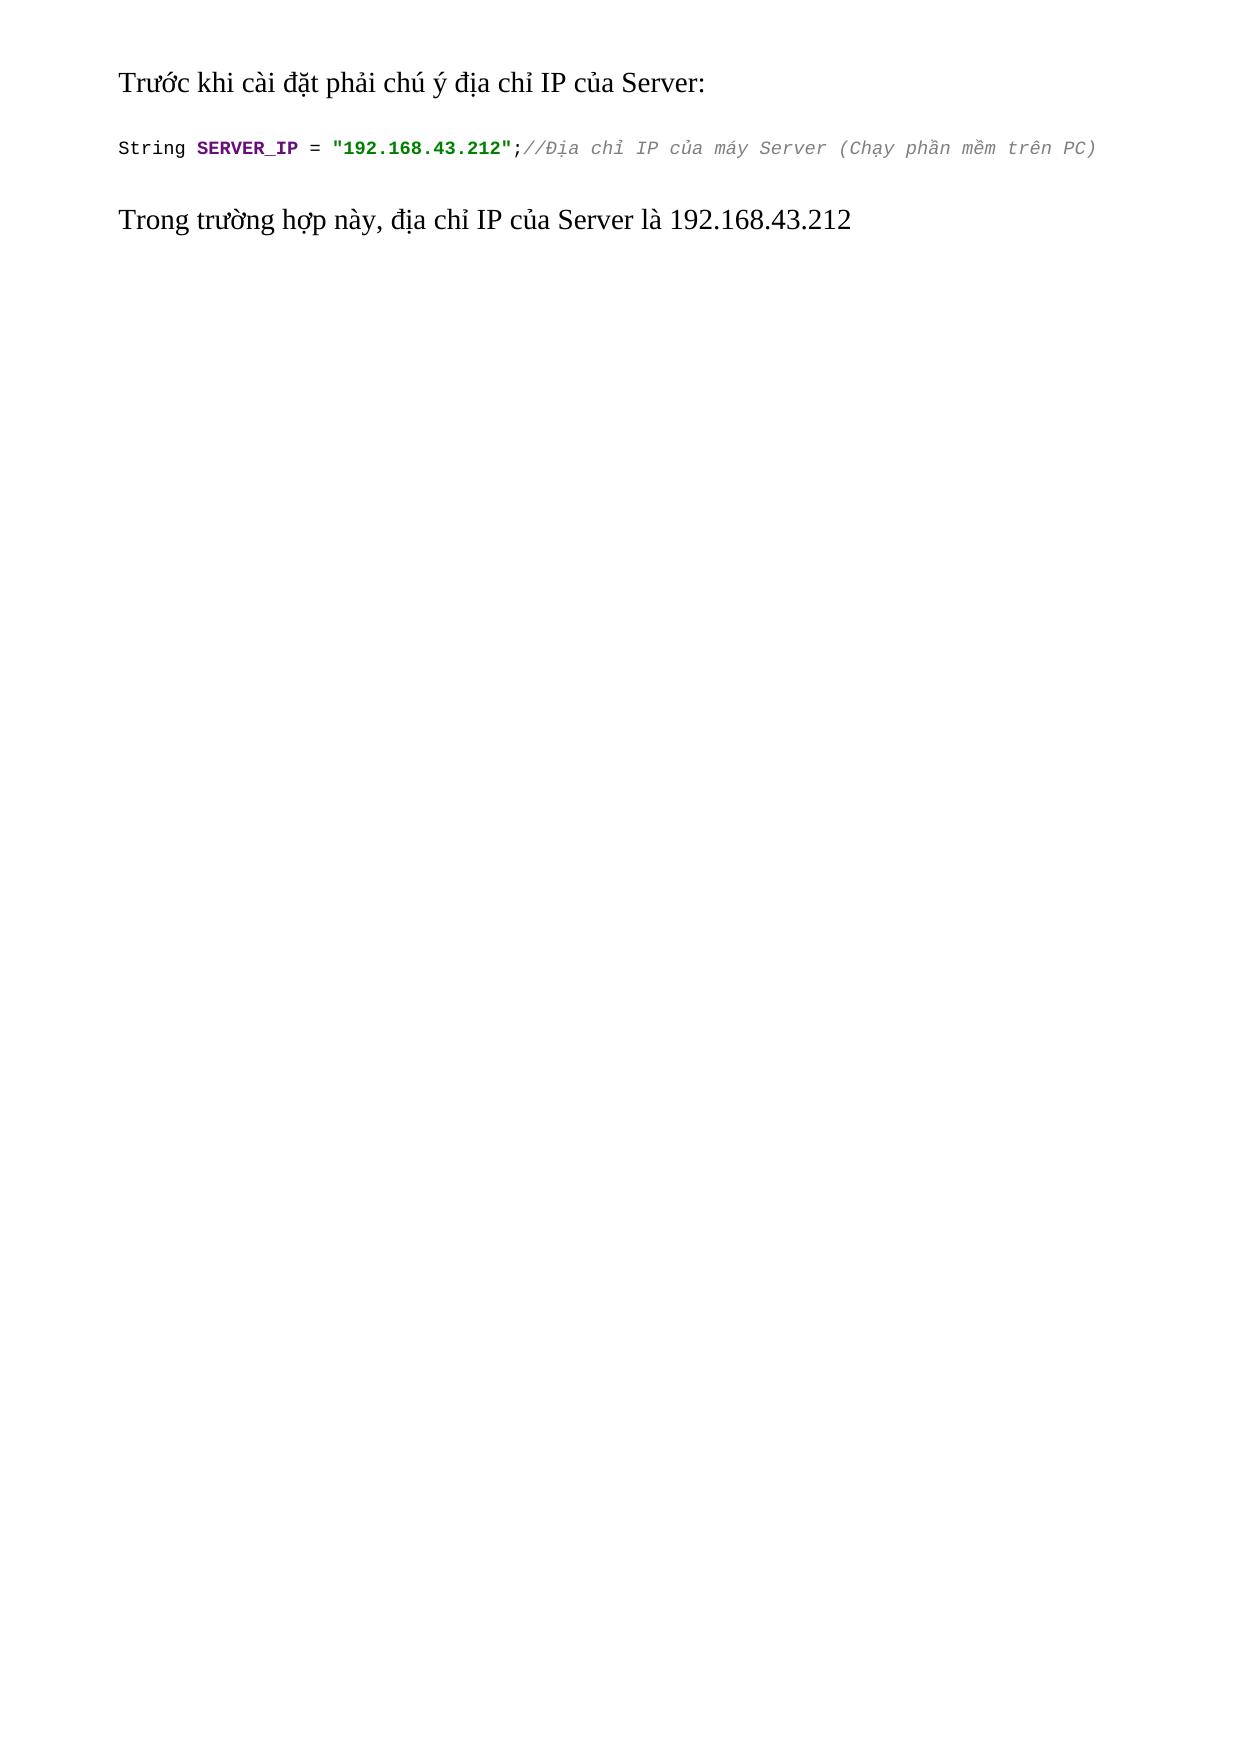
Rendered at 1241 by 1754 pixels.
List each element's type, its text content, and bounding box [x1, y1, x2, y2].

text Trước khi cài đặt phải chú ý địa chỉ IP của Server: [118, 65, 1181, 99]
text Trong trường hợp này, địa chỉ IP của Server là 192.168.43.212 [118, 202, 1181, 236]
text String SERVER_IP = "192.168.43.212";//Địa chỉ IP của máy Server (Chạy phần mềm trên PC) [118, 139, 1181, 160]
